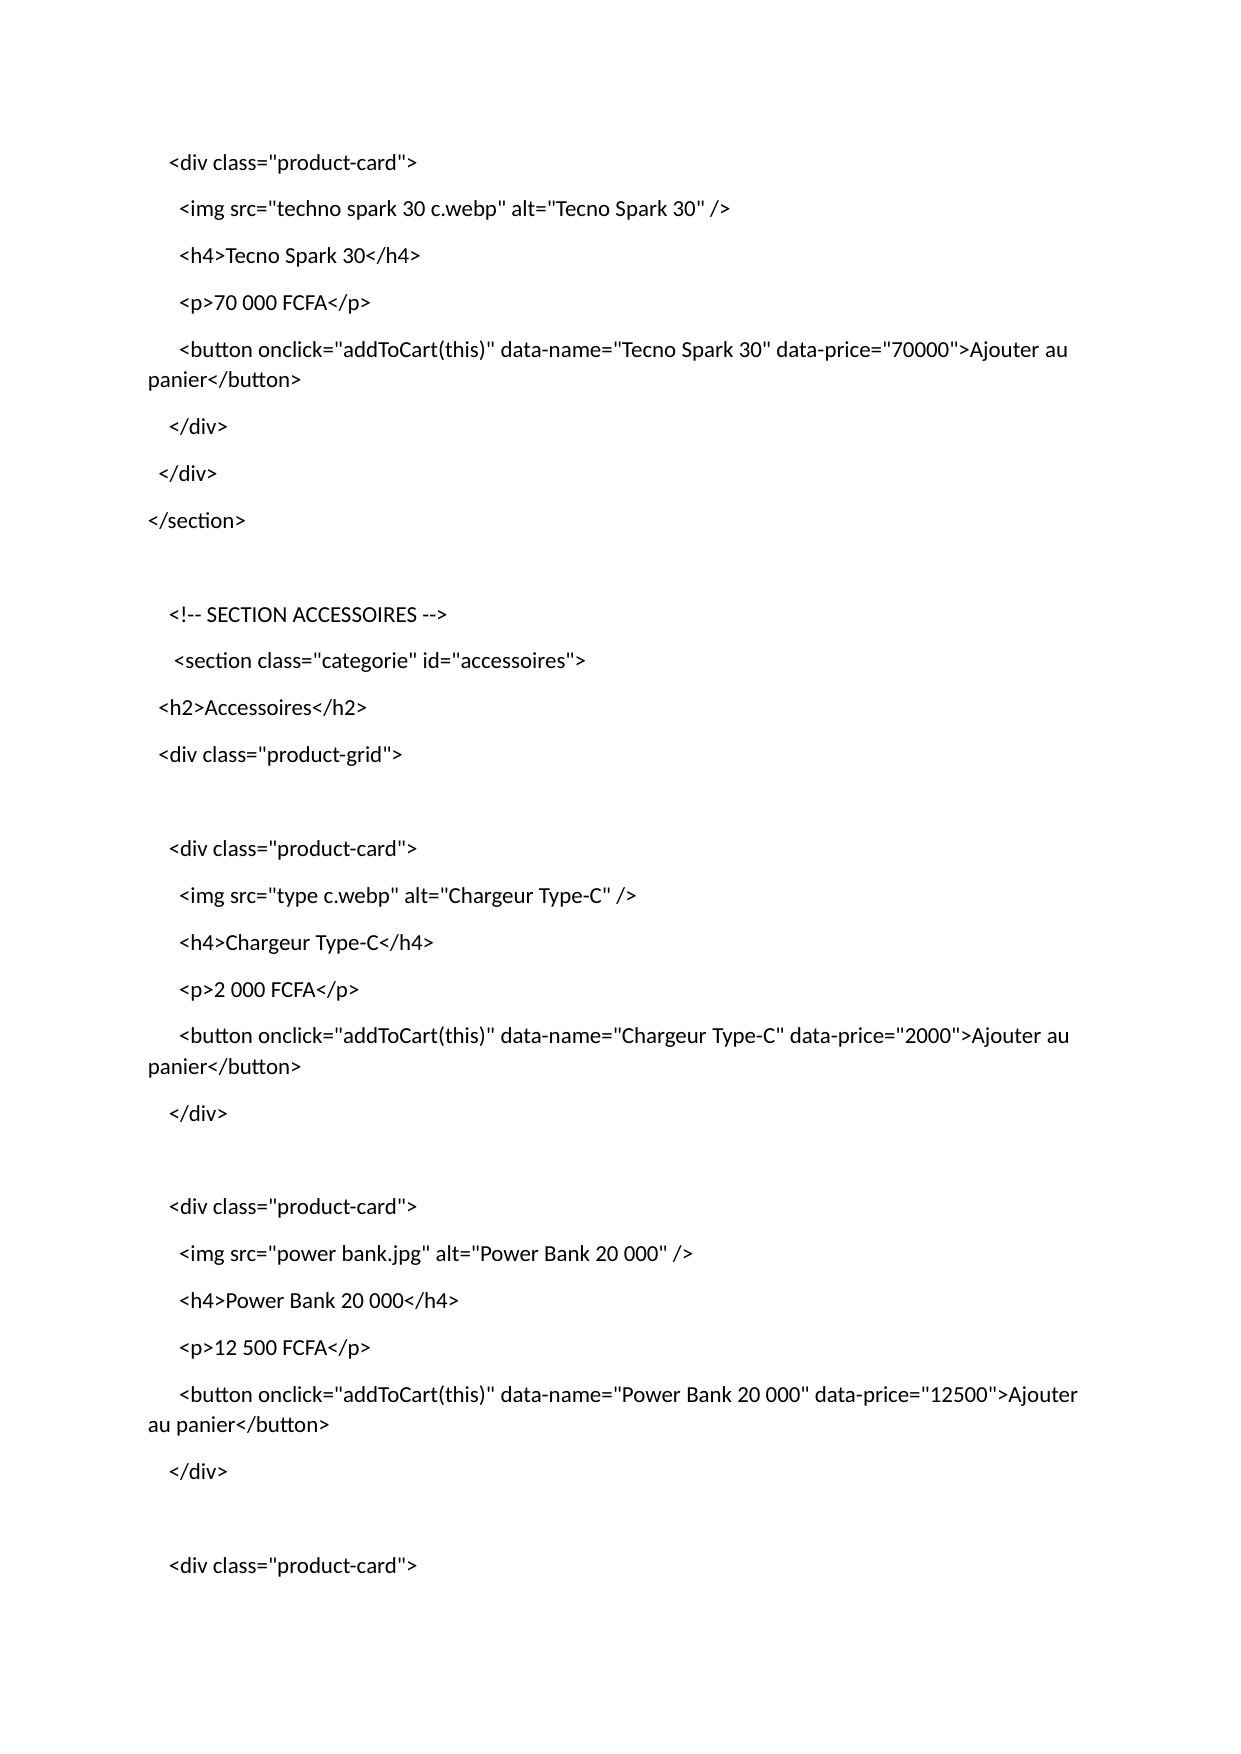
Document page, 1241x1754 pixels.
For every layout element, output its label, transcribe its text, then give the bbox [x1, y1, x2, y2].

text </div> [148, 1099, 1093, 1127]
text <button onclick="addToCart(this)" data-name="Chargeur Type-C" data-price="2000">Ajouter au panier</button> [148, 1022, 1093, 1080]
text <div class="product-card"> [148, 1192, 1093, 1220]
text <h4>Power Bank 20 000</h4> [148, 1286, 1093, 1314]
text <img src="type c.webp" alt="Chargeur Type-C" /> [148, 881, 1093, 909]
text <p>12 500 FCFA</p> [148, 1333, 1093, 1361]
text <div class="product-card"> [148, 834, 1093, 862]
text <button onclick="addToCart(this)" data-name="Tecno Spark 30" data-price="70000">Ajouter au panier</button> [148, 335, 1093, 393]
text </div> [148, 412, 1093, 440]
text </section> [148, 506, 1093, 534]
text <div class="product-card"> [148, 148, 1093, 176]
text <p>70 000 FCFA</p> [148, 288, 1093, 316]
text <h4>Tecno Spark 30</h4> [148, 241, 1093, 269]
text <img src="techno spark 30 c.webp" alt="Tecno Spark 30" /> [148, 194, 1093, 222]
text <p>2 000 FCFA</p> [148, 975, 1093, 1003]
text <div class="product-card"> [148, 1551, 1093, 1579]
text <div class="product-grid"> [148, 740, 1093, 768]
text <img src="power bank.jpg" alt="Power Bank 20 000" /> [148, 1239, 1093, 1267]
text </div> [148, 459, 1093, 487]
text <h2>Accessoires</h2> [148, 693, 1093, 721]
text <button onclick="addToCart(this)" data-name="Power Bank 20 000" data-price="12500">Ajouter au panier</button> [148, 1380, 1093, 1438]
text </div> [148, 1457, 1093, 1485]
text <h4>Chargeur Type-C</h4> [148, 928, 1093, 956]
text <section class="categorie" id="accessoires"> [148, 647, 1093, 674]
text <!-- SECTION ACCESSOIRES --> [148, 600, 1093, 628]
